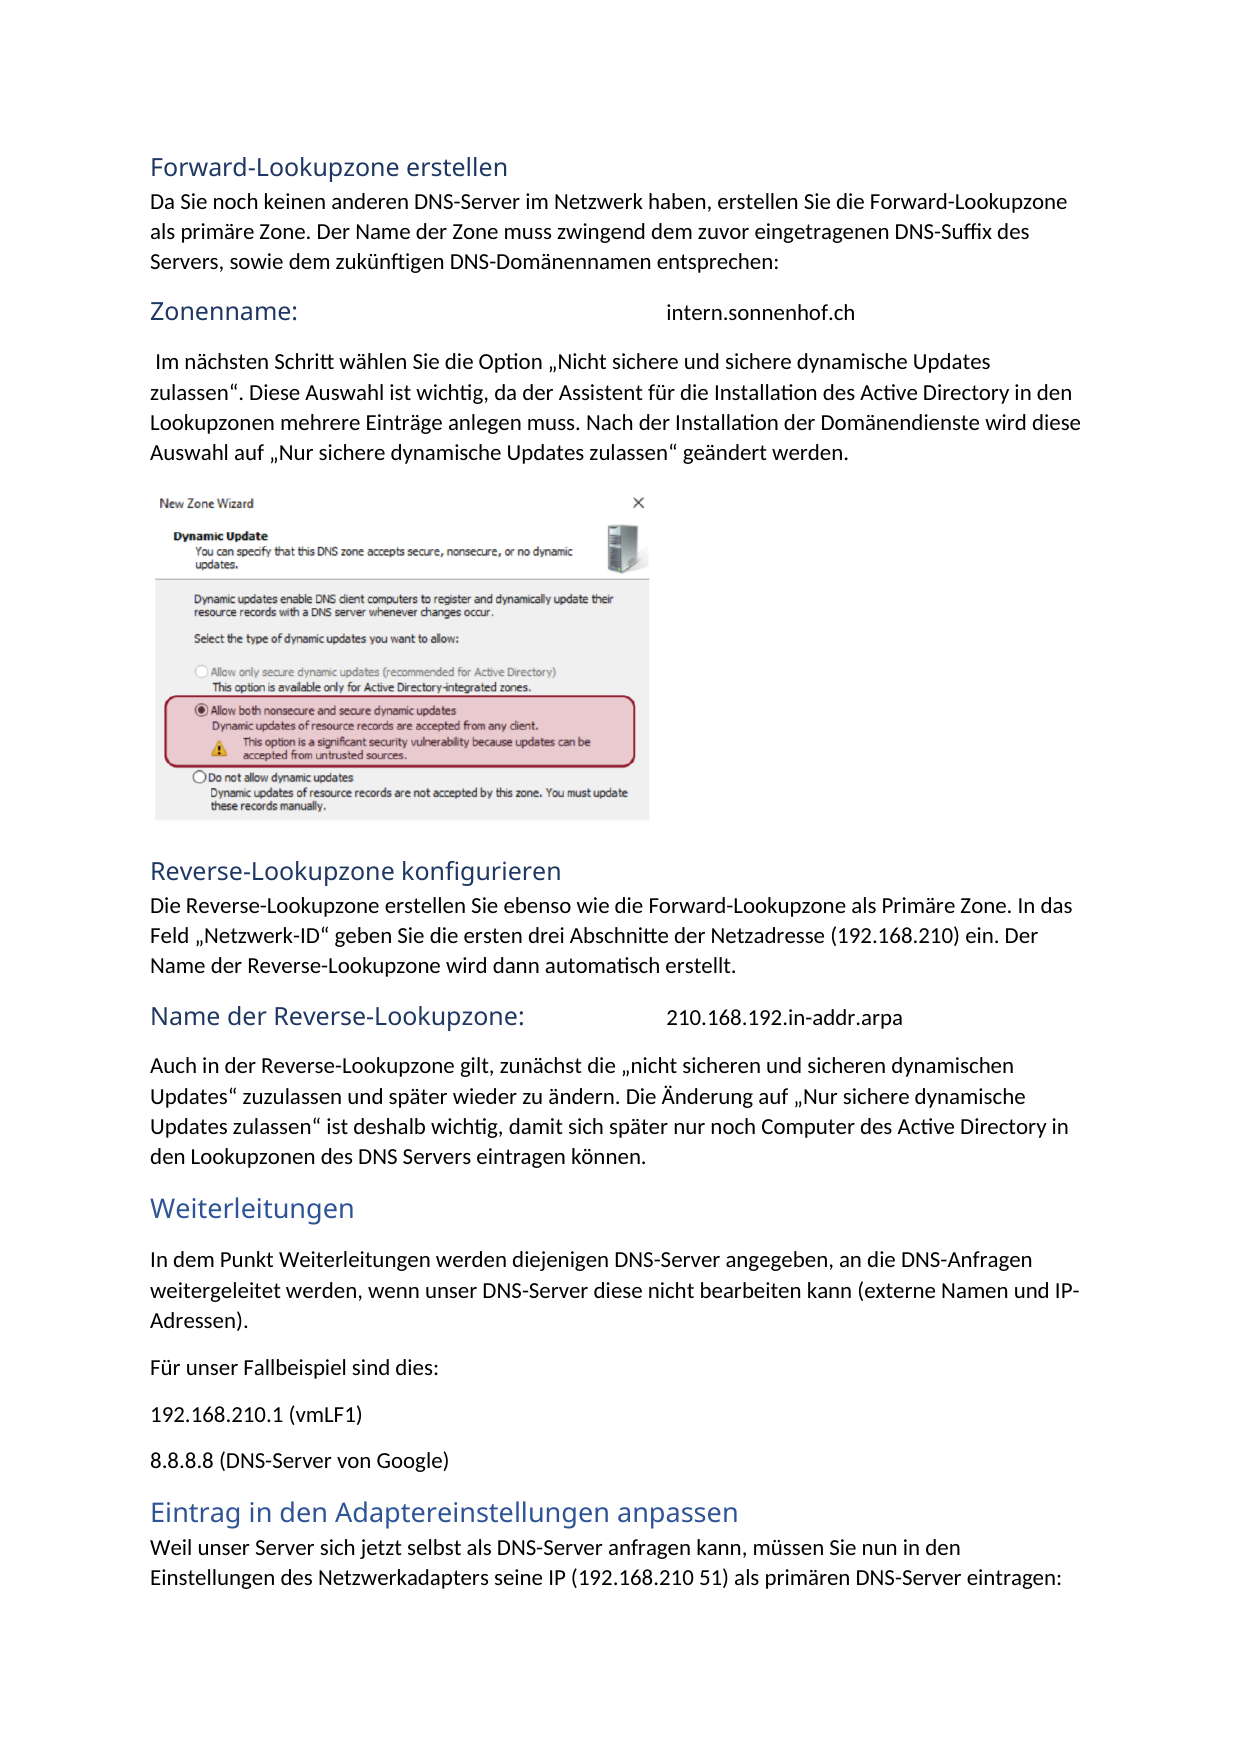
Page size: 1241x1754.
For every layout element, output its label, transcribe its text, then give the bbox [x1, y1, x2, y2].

text In dem Punkt Weiterleitungen werden diejenigen DNS-Server angegeben, an die DNS-Anfragen weitergeleitet werden, wenn unser DNS-Server diese nicht bearbeiten kann (externe Namen und IP-Adressen). [150, 1246, 1090, 1334]
picture [150, 485, 668, 836]
text Zonenname: intern.sonnenhof.ch [150, 294, 1090, 328]
text Für unser Fallbeispiel sind dies: [150, 1353, 1090, 1381]
text Weiterleitungen [150, 1189, 1090, 1226]
text Name der Reverse-Lookupzone: 210.168.192.in-addr.arpa [150, 998, 1090, 1032]
text Die Reverse-Lookupzone erstellen Sie ebenso wie die Forward-Lookupzone als Primäre Zone. In das Feld „Netzwerk-ID“ geben Sie die ersten drei Abschnitte der Netzadresse (192.168.210) ein. Der Name der Reverse-Lookupzone wird dann automatisch erstellt. [150, 891, 1090, 979]
subtitle Reverse-Lookupzone konfigurieren [150, 854, 1090, 888]
text 192.168.210.1 (vmLF1) [150, 1400, 1090, 1428]
subtitle Eintrag in den Adaptereinstellungen anpassen [150, 1493, 1090, 1530]
text 8.8.8.8 (DNS-Server von Google) [150, 1447, 1090, 1474]
text Da Sie noch keinen anderen DNS-Server im Netzwerk haben, erstellen Sie die Forward-Lookupzone als primäre Zone. Der Name der Zone muss zwingend dem zuvor eingetragenen DNS-Suffix des Servers, sowie dem zukünftigen DNS-Domänennamen entsprechen: [150, 187, 1090, 275]
text Auch in der Reverse-Lookupzone gilt, zunächst die „nicht sicheren und sicheren dynamischen Updates“ zuzulassen und später wieder zu ändern. Die Änderung auf „Nur sichere dynamische Updates zulassen“ ist deshalb wichtig, damit sich später nur noch Computer des Active Directory in den Lookupzonen des DNS Servers eintragen können. [150, 1052, 1090, 1170]
text Weil unser Server sich jetzt selbst als DNS-Server anfragen kann, müssen Sie nun in den Einstellungen des Netzwerkadapters seine IP (192.168.210 51) als primären DNS-Server eintragen: [150, 1533, 1090, 1591]
text Im nächsten Schritt wählen Sie die Option „Nicht sichere und sichere dynamische Updates zulassen“. Diese Auswahl ist wichtig, da der Assistent für die Installation des Active Directory in den Lookupzonen mehrere Einträge anlegen muss. Nach der Installation der Domänendienste wird diese Auswahl auf „Nur sichere dynamische Updates zulassen“ geändert werden. [150, 347, 1090, 466]
subtitle Forward-Lookupzone erstellen [150, 150, 1090, 184]
